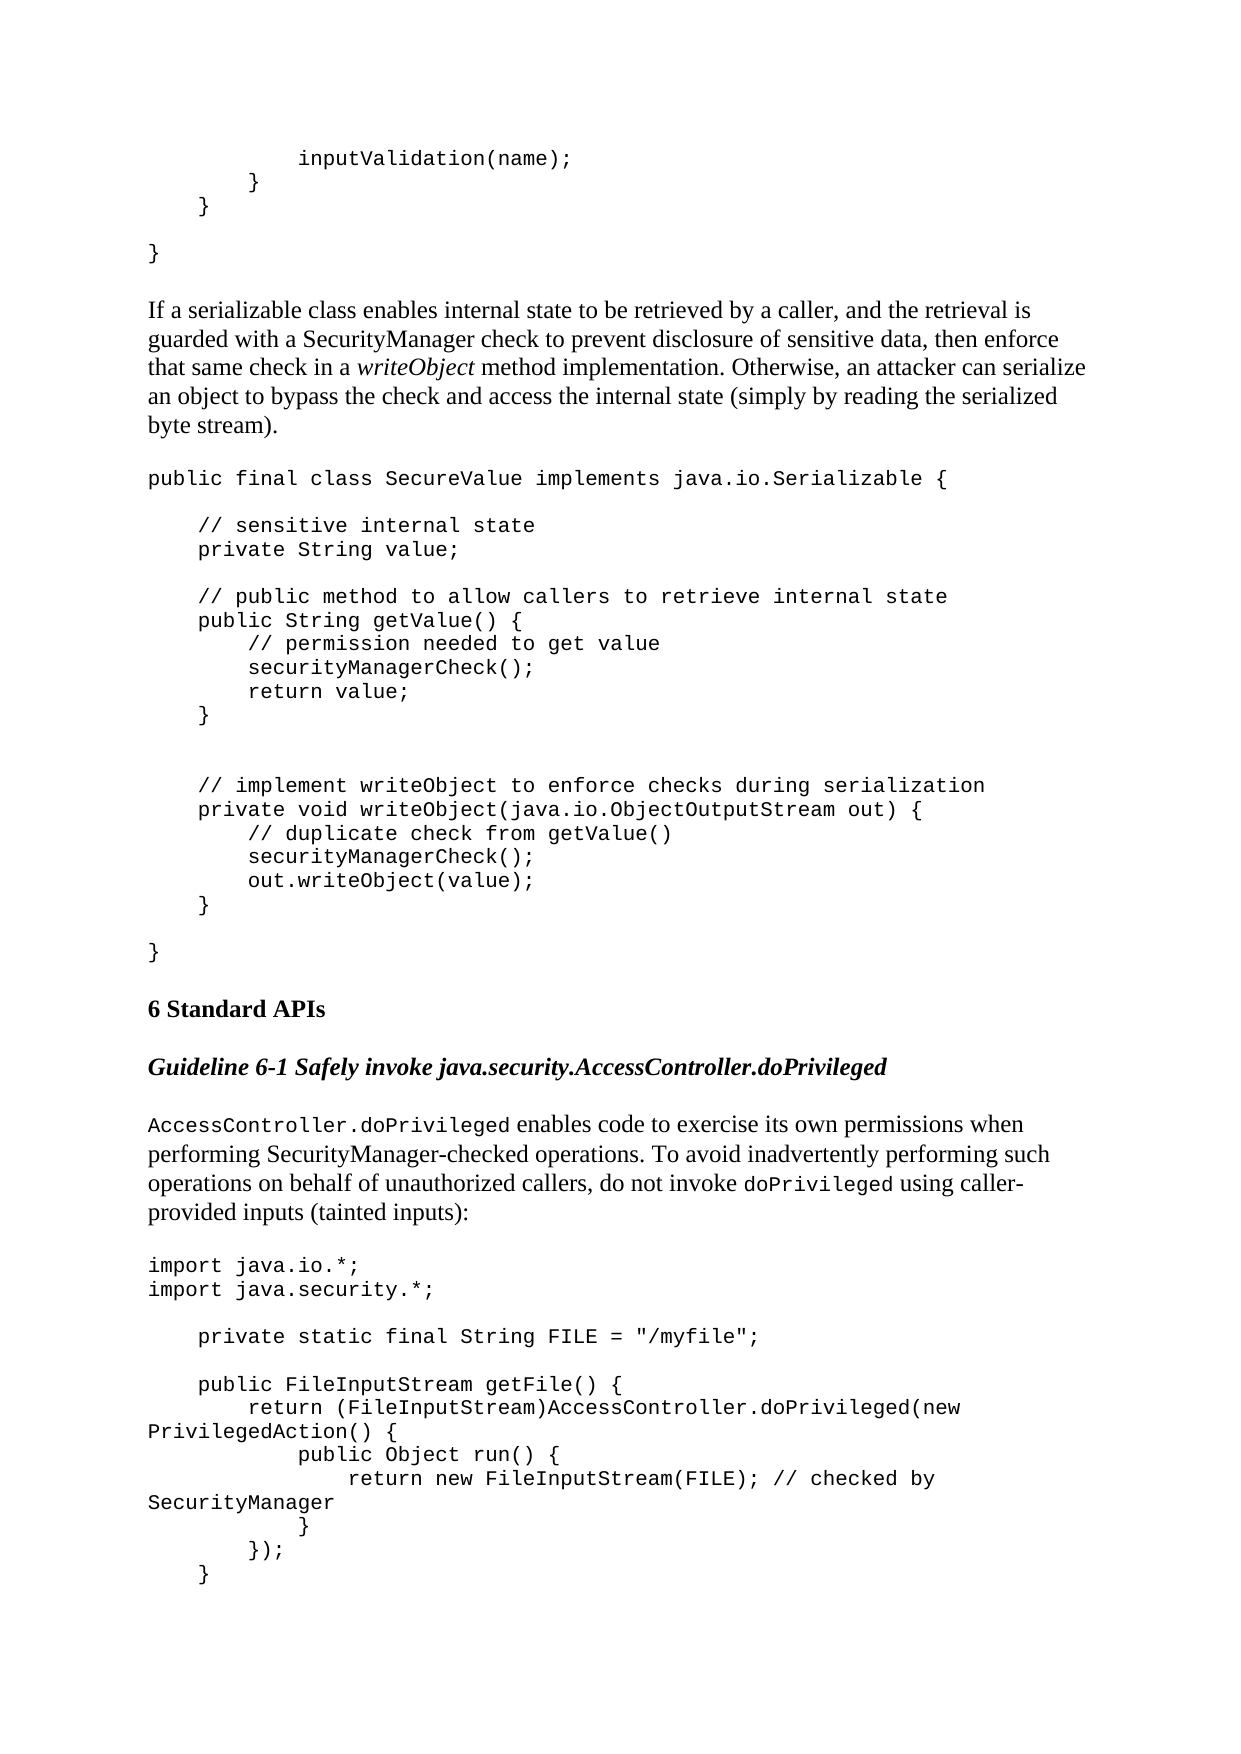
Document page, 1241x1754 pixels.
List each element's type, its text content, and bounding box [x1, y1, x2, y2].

text // public method to allow callers to retrieve internal state [148, 586, 1093, 610]
text } [148, 1563, 1093, 1586]
text inputValidation(name); [148, 148, 1093, 171]
text If a serializable class enables internal state to be retrieved by a caller, and the retrieval is guarded with a SecurityManager check to prevent disclosure of sensitive data, then enforce that same check in a writeObject method implementation. Otherwise, an attacker can serialize an object to bypass the check and access the internal state (simply by reading the serialized byte stream). [148, 295, 1093, 439]
text } [148, 195, 1093, 218]
text import java.io.*; [148, 1255, 1093, 1279]
text import java.security.*; [148, 1279, 1093, 1303]
text // implement writeObject to enforce checks during serialization [148, 775, 1093, 799]
text out.writeObject(value); [148, 870, 1093, 893]
text } [148, 704, 1093, 728]
text 6 Standard APIs [148, 994, 1093, 1022]
text private static final String FILE = "/myfile"; [148, 1326, 1093, 1350]
text securityManagerCheck(); [148, 846, 1093, 870]
text private String value; [148, 539, 1093, 562]
text public String getValue() { [148, 610, 1093, 633]
text // duplicate check from getValue() [148, 823, 1093, 846]
text // permission needed to get value [148, 633, 1093, 657]
text securityManagerCheck(); [148, 657, 1093, 681]
text return value; [148, 681, 1093, 704]
text } [148, 242, 1093, 266]
text } [148, 1515, 1093, 1539]
text } [148, 893, 1093, 917]
text Guideline 6-1 Safely invoke java.security.AccessController.doPrivileged [148, 1052, 1093, 1080]
text } [148, 941, 1093, 964]
text public final class SecureValue implements java.io.Serializable { [148, 468, 1093, 492]
text public Object run() { [148, 1444, 1093, 1468]
text return new FileInputStream(FILE); // checked by SecurityManager [148, 1468, 1093, 1515]
text AccessController.doPrivileged enables code to exercise its own permissions when performing SecurityManager-checked operations. To avoid inadvertently performing such operations on behalf of unauthorized callers, do not invoke doPrivileged using caller-provided inputs (tainted inputs): [148, 1109, 1093, 1226]
text }); [148, 1539, 1093, 1563]
text public FileInputStream getFile() { [148, 1373, 1093, 1397]
text return (FileInputStream)AccessController.doPrivileged(new PrivilegedAction() { [148, 1397, 1093, 1444]
text private void writeObject(java.io.ObjectOutputStream out) { [148, 799, 1093, 823]
text } [148, 171, 1093, 195]
text // sensitive internal state [148, 515, 1093, 539]
